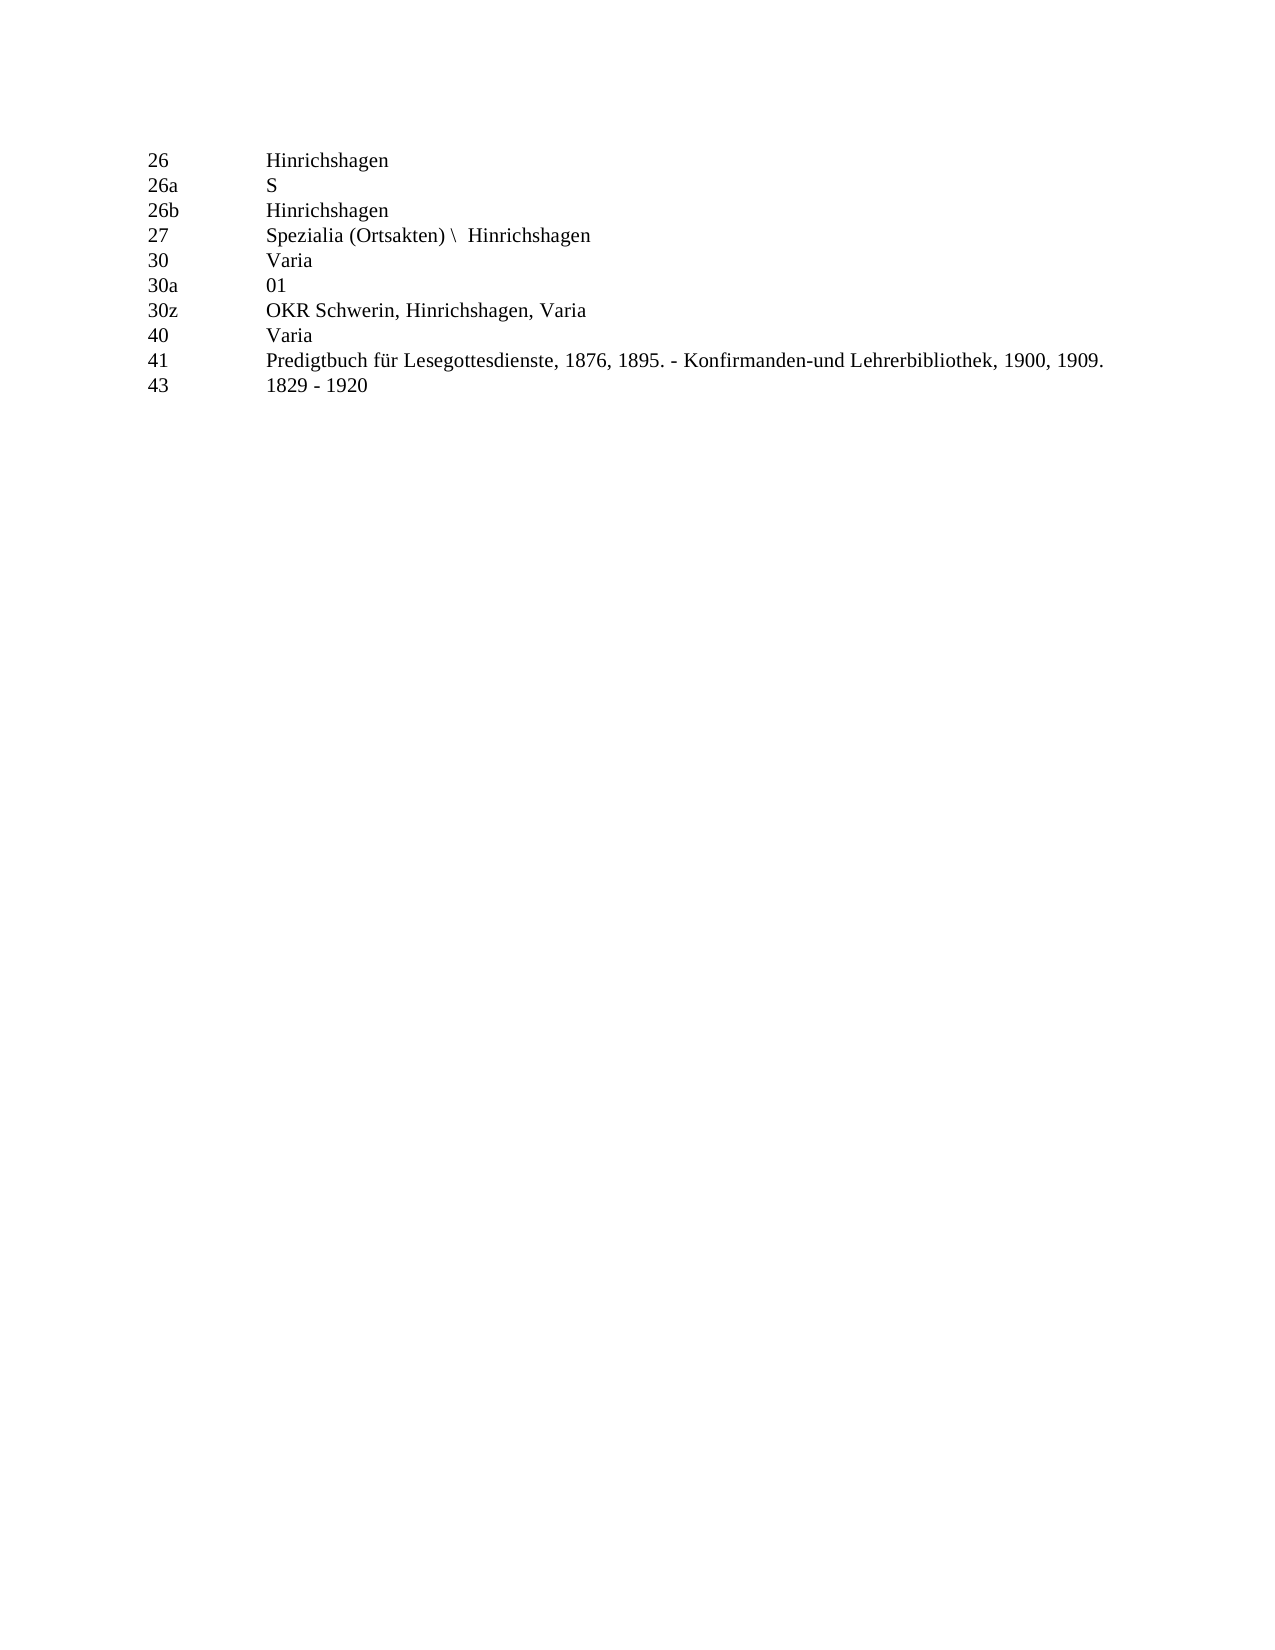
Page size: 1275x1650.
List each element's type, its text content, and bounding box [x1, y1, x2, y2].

text 26b Hinrichshagen [148, 198, 1127, 223]
text 30z OKR Schwerin, Hinrichshagen, Varia [148, 298, 1127, 323]
text 26a S [148, 173, 1127, 198]
text 30 Varia [148, 248, 1127, 273]
text 41 s[Predigtbuch für s[Lesegottesdienste]s]s, 1876, 1895. - s[Konfirmanden-und Lehrerbibliothek]s, 1900, 1909. [148, 348, 1127, 373]
text 43 1829 - 1920 [148, 373, 1127, 398]
text 27 Spezialia (Ortsakten) \ o[Hinrichshagen]o [148, 223, 1127, 248]
text 30a 01 [148, 273, 1127, 298]
text 40 Varia [148, 323, 1127, 348]
text 26 Hinrichshagen [148, 148, 1127, 173]
